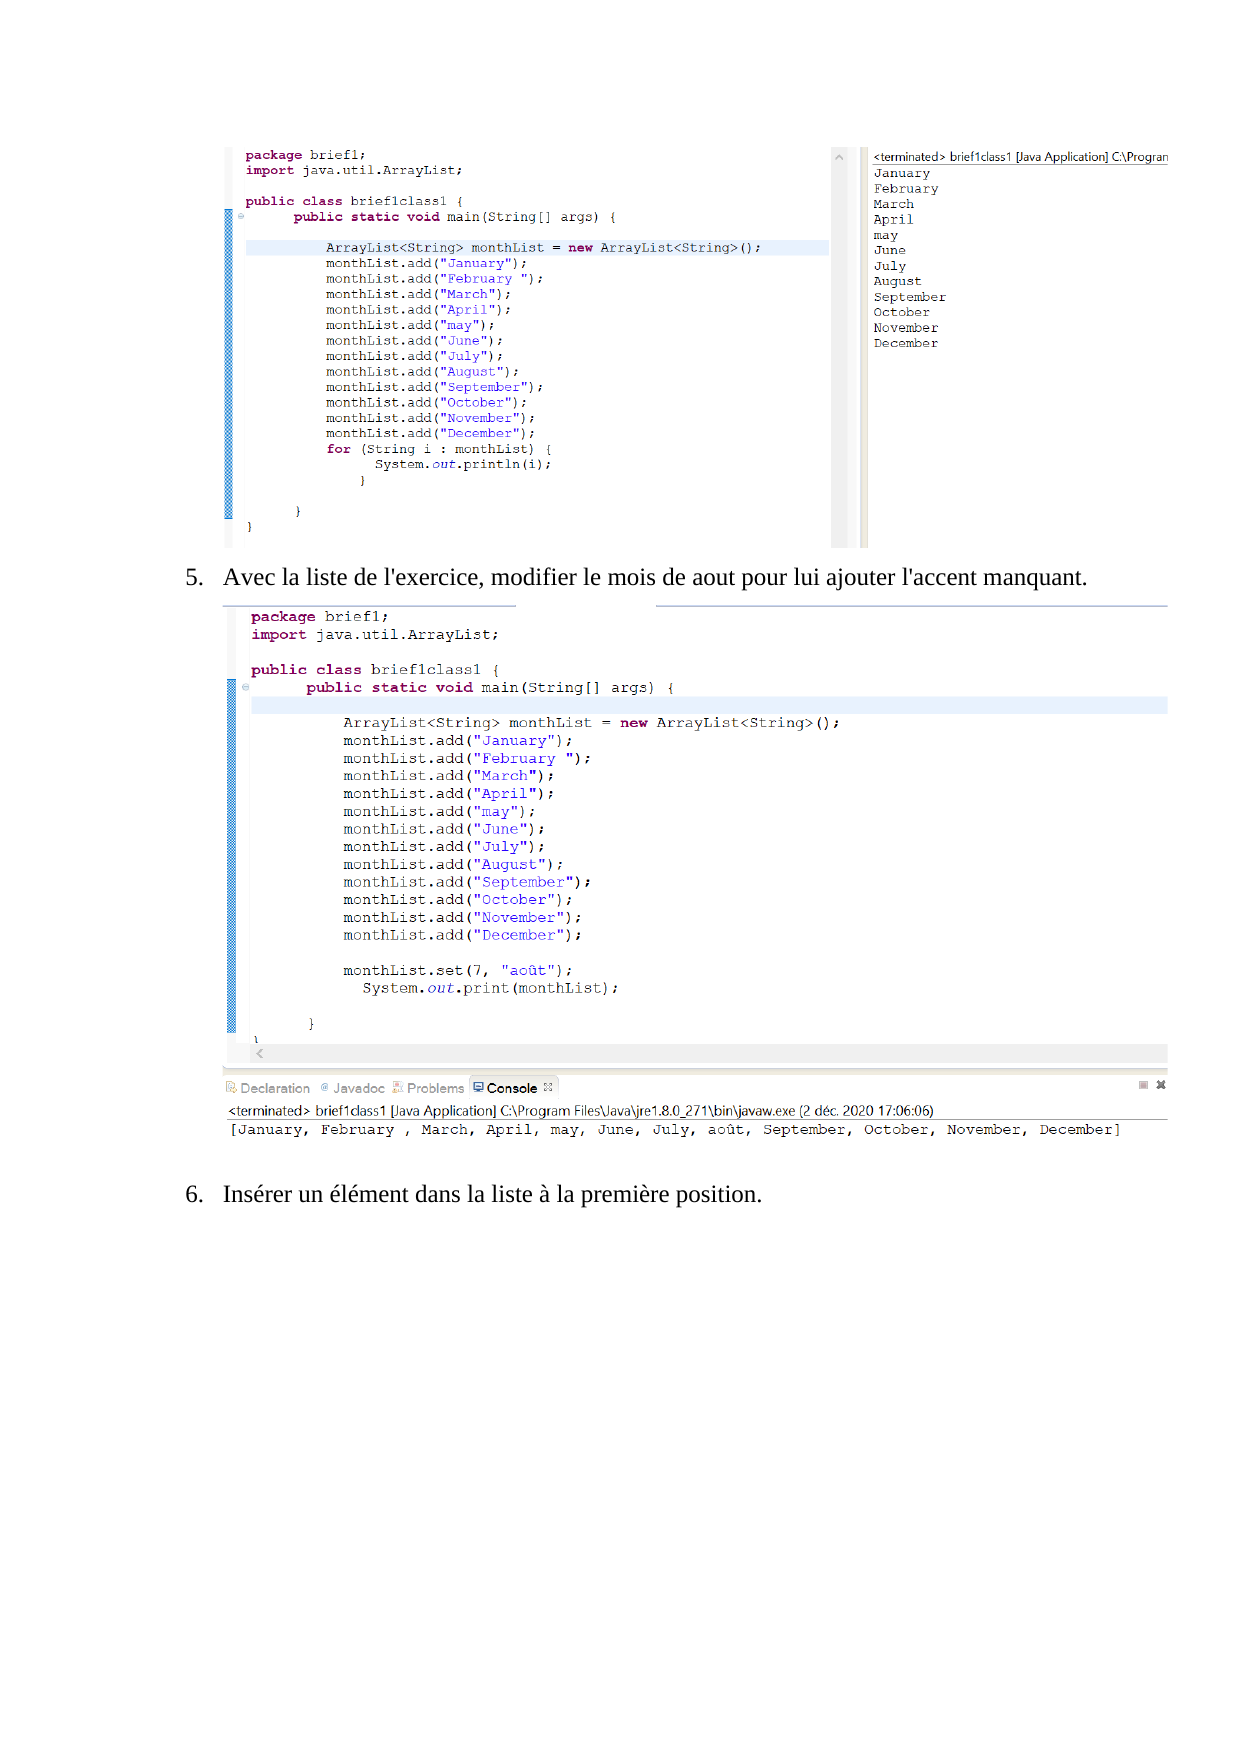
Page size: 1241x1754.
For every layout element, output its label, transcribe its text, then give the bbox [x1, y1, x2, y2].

list Avec la liste de l'exercice, modifier le mois de aout pour lui ajouter l'accent manquant. [185, 562, 1093, 591]
picture [222, 605, 1168, 1165]
picture [222, 147, 1168, 548]
list Insérer un élément dans la liste à la première position. [185, 1179, 1093, 1208]
